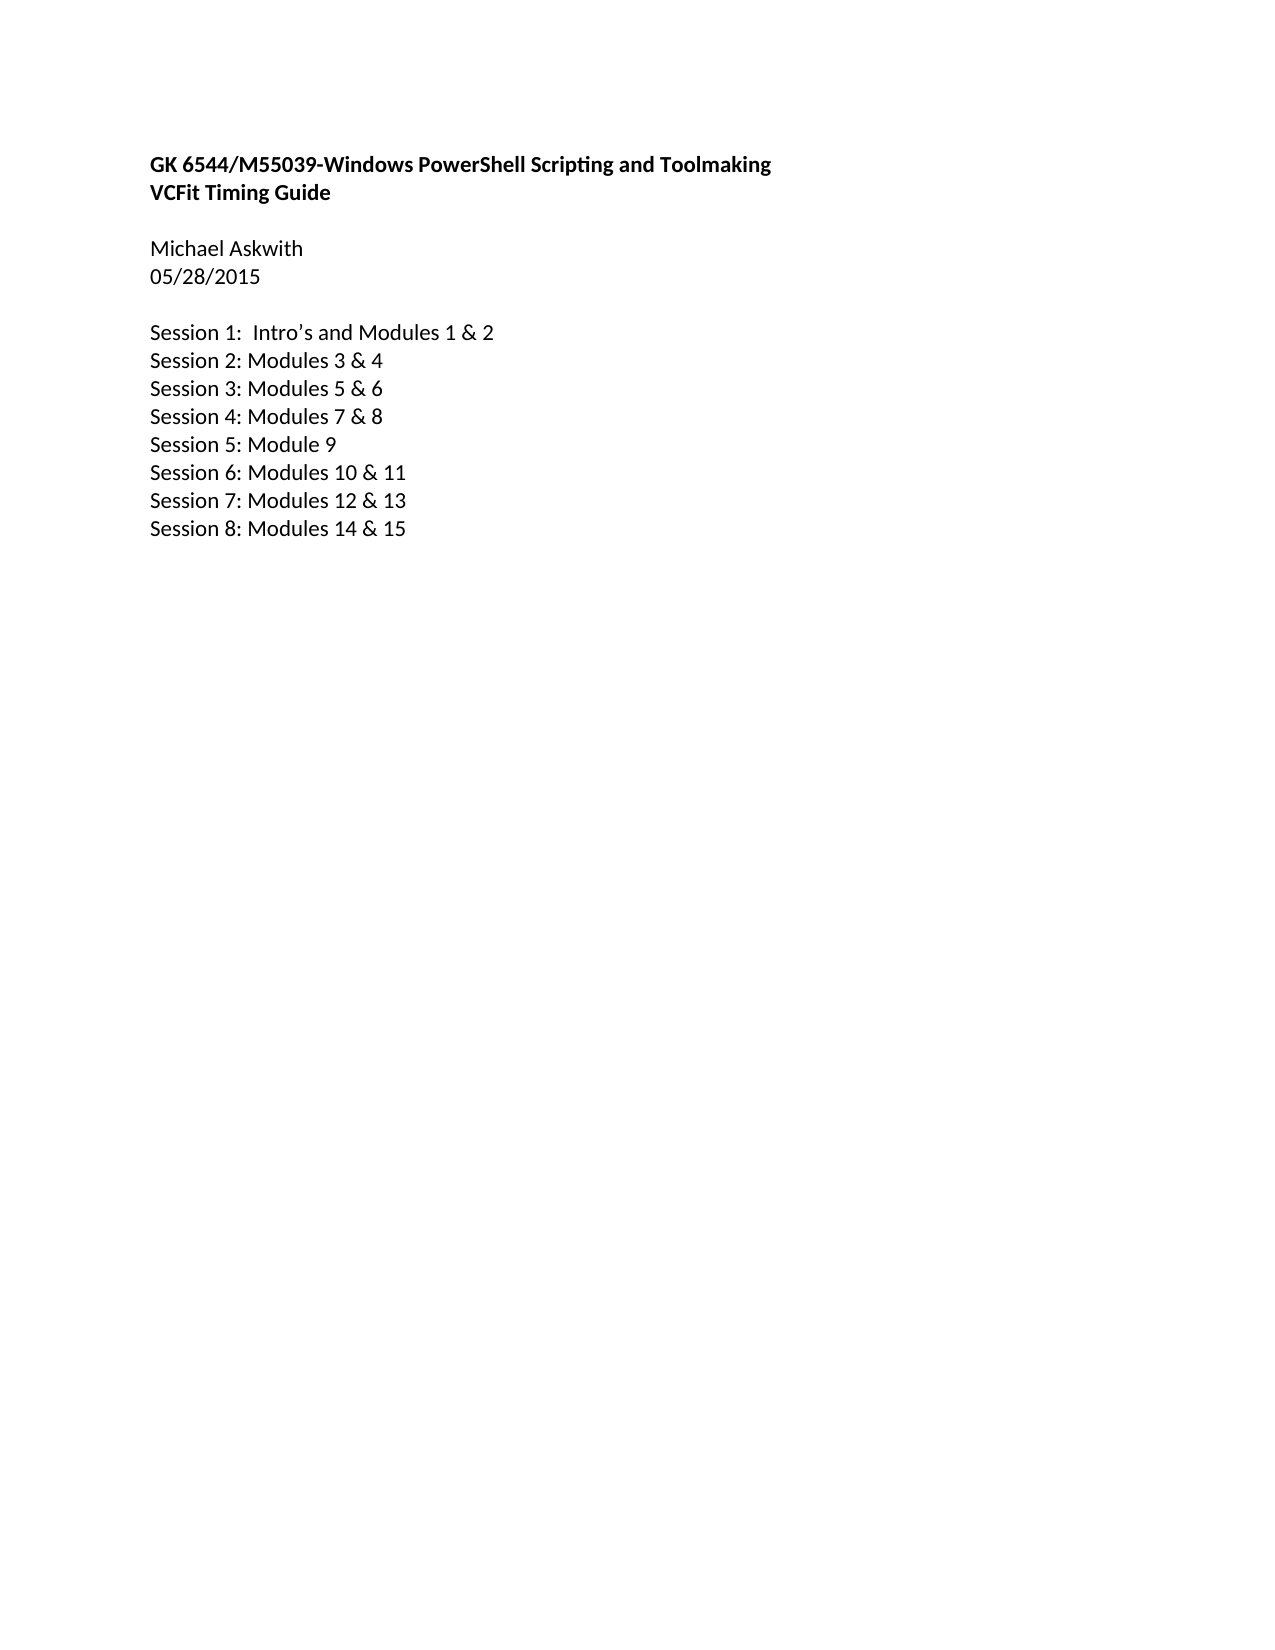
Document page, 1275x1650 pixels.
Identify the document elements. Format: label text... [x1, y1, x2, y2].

text Session 7: Modules 12 & 13 [150, 486, 1125, 514]
text Session 8: Modules 14 & 15 [150, 514, 1125, 542]
text GK 6544/M55039-Windows PowerShell Scripting and Toolmaking [150, 150, 1125, 178]
text 05/28/2015 [150, 262, 1125, 290]
text Session 6: Modules 10 & 11 [150, 458, 1125, 486]
text Session 5: Module 9 [150, 430, 1125, 458]
text Session 2: Modules 3 & 4 [150, 346, 1125, 374]
text Session 1: Intro’s and Modules 1 & 2 [150, 318, 1125, 346]
text Michael Askwith [150, 234, 1125, 262]
text Session 4: Modules 7 & 8 [150, 402, 1125, 430]
text Session 3: Modules 5 & 6 [150, 374, 1125, 402]
text VCFit Timing Guide [150, 178, 1125, 206]
